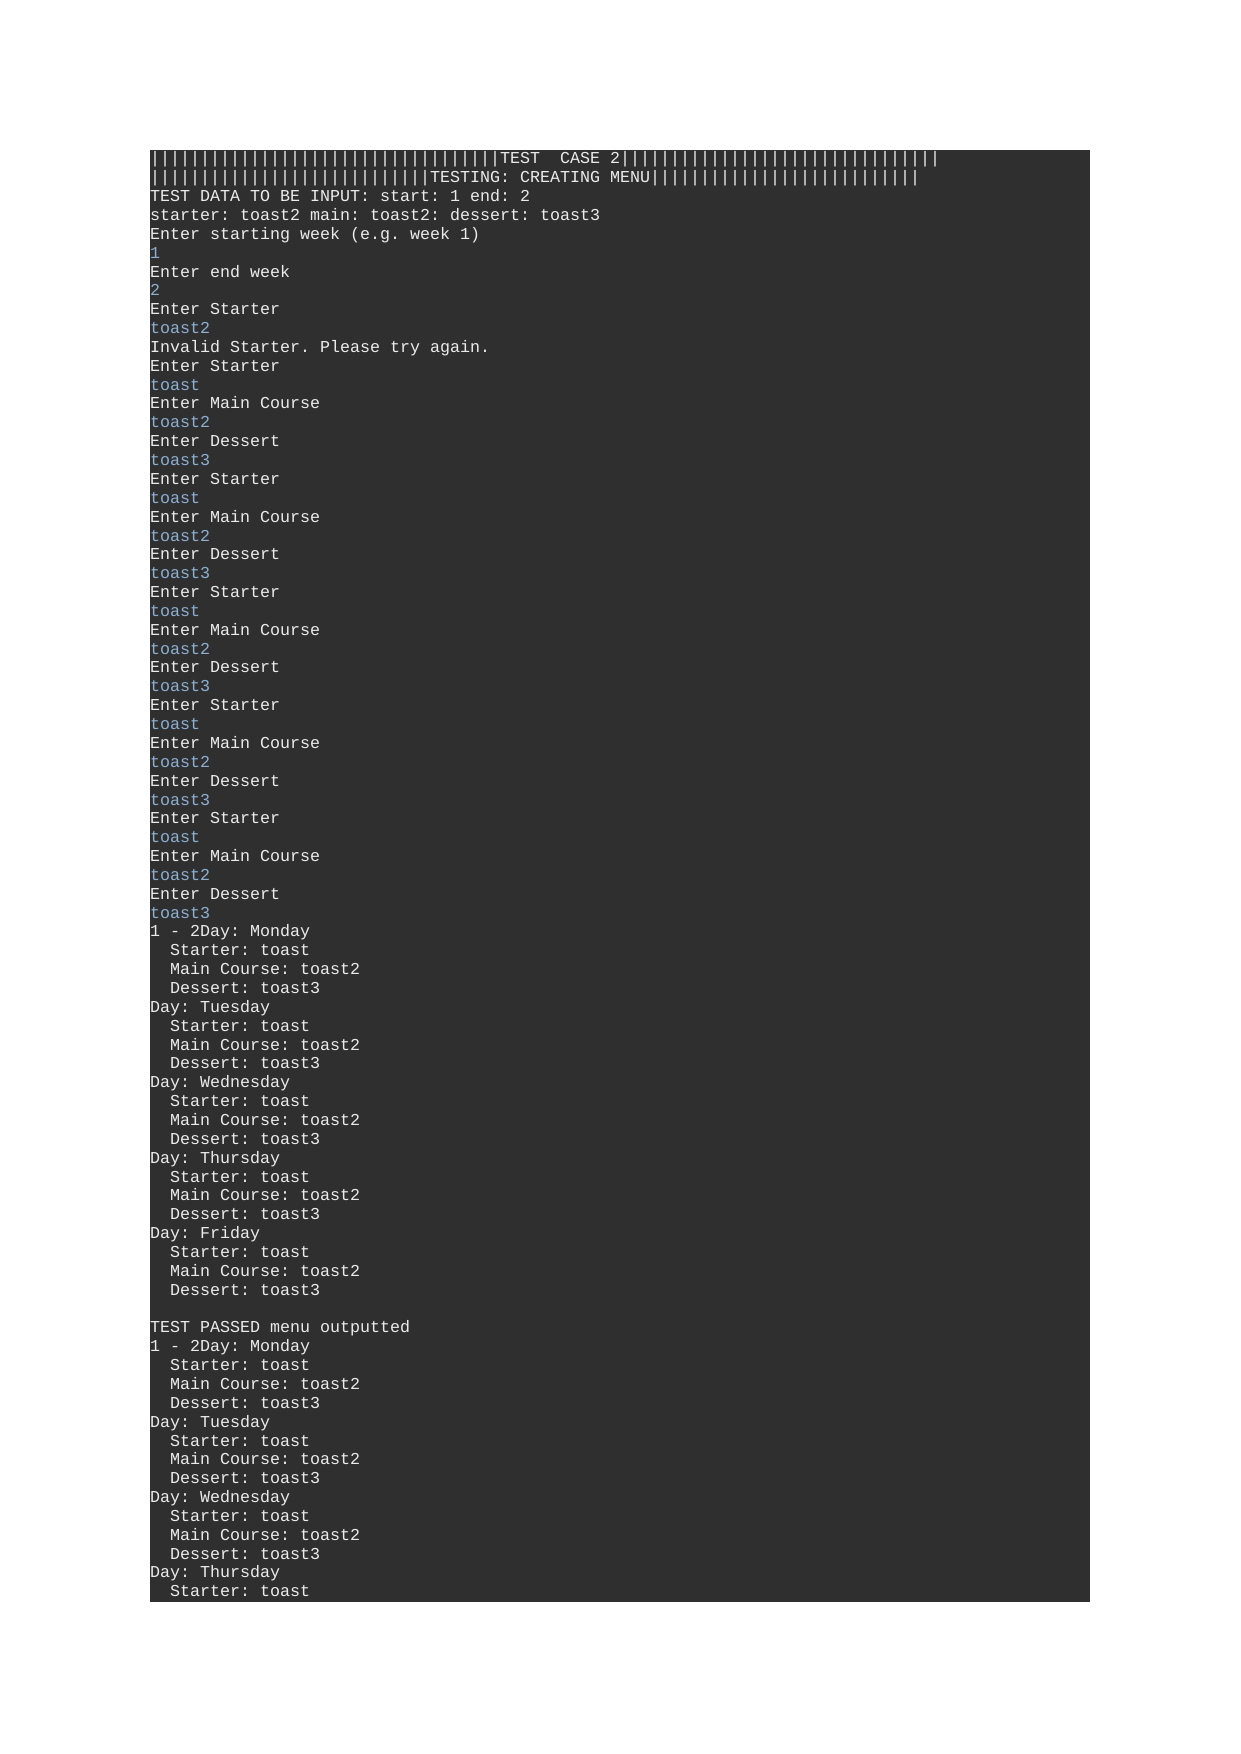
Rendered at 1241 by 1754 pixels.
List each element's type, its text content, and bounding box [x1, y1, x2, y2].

text Main Course: toast2 [150, 1526, 1090, 1545]
text Invalid Starter. Please try again. [150, 338, 1090, 357]
text Dessert: toast3 [150, 979, 1090, 998]
text toast3 [150, 678, 1090, 697]
text Enter Starter [150, 301, 1090, 320]
text Starter: toast [150, 942, 1090, 961]
text Day: Thursday [150, 1564, 1090, 1583]
text Starter: toast [150, 1583, 1090, 1602]
text Main Course: toast2 [150, 1112, 1090, 1130]
text 1 - 2Day: Monday [150, 923, 1090, 942]
text Starter: toast [150, 1357, 1090, 1376]
text Enter end week [150, 263, 1090, 282]
text TEST PASSED menu outputted [150, 1319, 1090, 1338]
text Day: Wednesday [150, 1074, 1090, 1093]
text 2 [150, 282, 1090, 301]
text toast3 [150, 452, 1090, 471]
text Enter Dessert [150, 772, 1090, 791]
text Starter: toast [150, 1432, 1090, 1451]
text Enter Dessert [150, 659, 1090, 678]
text Enter Main Course [150, 734, 1090, 753]
text toast2 [150, 640, 1090, 659]
text Day: Friday [150, 1225, 1090, 1243]
text Starter: toast [150, 1168, 1090, 1187]
text Enter Dessert [150, 885, 1090, 904]
text Dessert: toast3 [150, 1206, 1090, 1225]
text Day: Wednesday [150, 1489, 1090, 1507]
text toast2 [150, 527, 1090, 546]
text Dessert: toast3 [150, 1545, 1090, 1564]
text toast3 [150, 791, 1090, 810]
text ||||||||||||||||||||||||||||TESTING: CREATING MENU||||||||||||||||||||||||||| [150, 169, 1090, 188]
text toast [150, 829, 1090, 848]
text Enter Dessert [150, 546, 1090, 565]
text toast2 [150, 866, 1090, 885]
text Enter Main Course [150, 621, 1090, 640]
text TEST DATA TO BE INPUT: start: 1 end: 2 [150, 188, 1090, 207]
text Main Course: toast2 [150, 961, 1090, 979]
text Enter Main Course [150, 508, 1090, 527]
text Day: Tuesday [150, 998, 1090, 1017]
text Day: Tuesday [150, 1413, 1090, 1432]
text toast [150, 602, 1090, 621]
text Enter starting week (e.g. week 1) [150, 225, 1090, 244]
text toast3 [150, 904, 1090, 923]
text Starter: toast [150, 1017, 1090, 1036]
text toast2 [150, 753, 1090, 772]
text Dessert: toast3 [150, 1055, 1090, 1074]
text Enter Starter [150, 584, 1090, 602]
text Enter Starter [150, 810, 1090, 829]
text Dessert: toast3 [150, 1394, 1090, 1413]
text Main Course: toast2 [150, 1451, 1090, 1470]
text toast [150, 489, 1090, 508]
text toast3 [150, 565, 1090, 584]
text Enter Main Course [150, 848, 1090, 866]
text toast2 [150, 414, 1090, 433]
text Starter: toast [150, 1507, 1090, 1526]
text Starter: toast [150, 1243, 1090, 1262]
text Day: Thursday [150, 1149, 1090, 1168]
text toast2 [150, 320, 1090, 338]
text toast [150, 376, 1090, 395]
text Starter: toast [150, 1093, 1090, 1112]
text Main Course: toast2 [150, 1376, 1090, 1394]
text starter: toast2 main: toast2: dessert: toast3 [150, 207, 1090, 225]
text 1 [150, 244, 1090, 263]
text Enter Starter [150, 697, 1090, 716]
text Enter Main Course [150, 395, 1090, 414]
text Dessert: toast3 [150, 1470, 1090, 1489]
text Dessert: toast3 [150, 1281, 1090, 1300]
text Dessert: toast3 [150, 1130, 1090, 1149]
text toast [150, 716, 1090, 734]
text Main Course: toast2 [150, 1187, 1090, 1206]
text Enter Dessert [150, 433, 1090, 452]
text Enter Starter [150, 357, 1090, 376]
text Enter Starter [150, 471, 1090, 489]
text |||||||||||||||||||||||||||||||||||TEST CASE 2|||||||||||||||||||||||||||||||| [150, 150, 1090, 169]
text Main Course: toast2 [150, 1262, 1090, 1281]
text Main Course: toast2 [150, 1036, 1090, 1055]
text 1 - 2Day: Monday [150, 1338, 1090, 1357]
